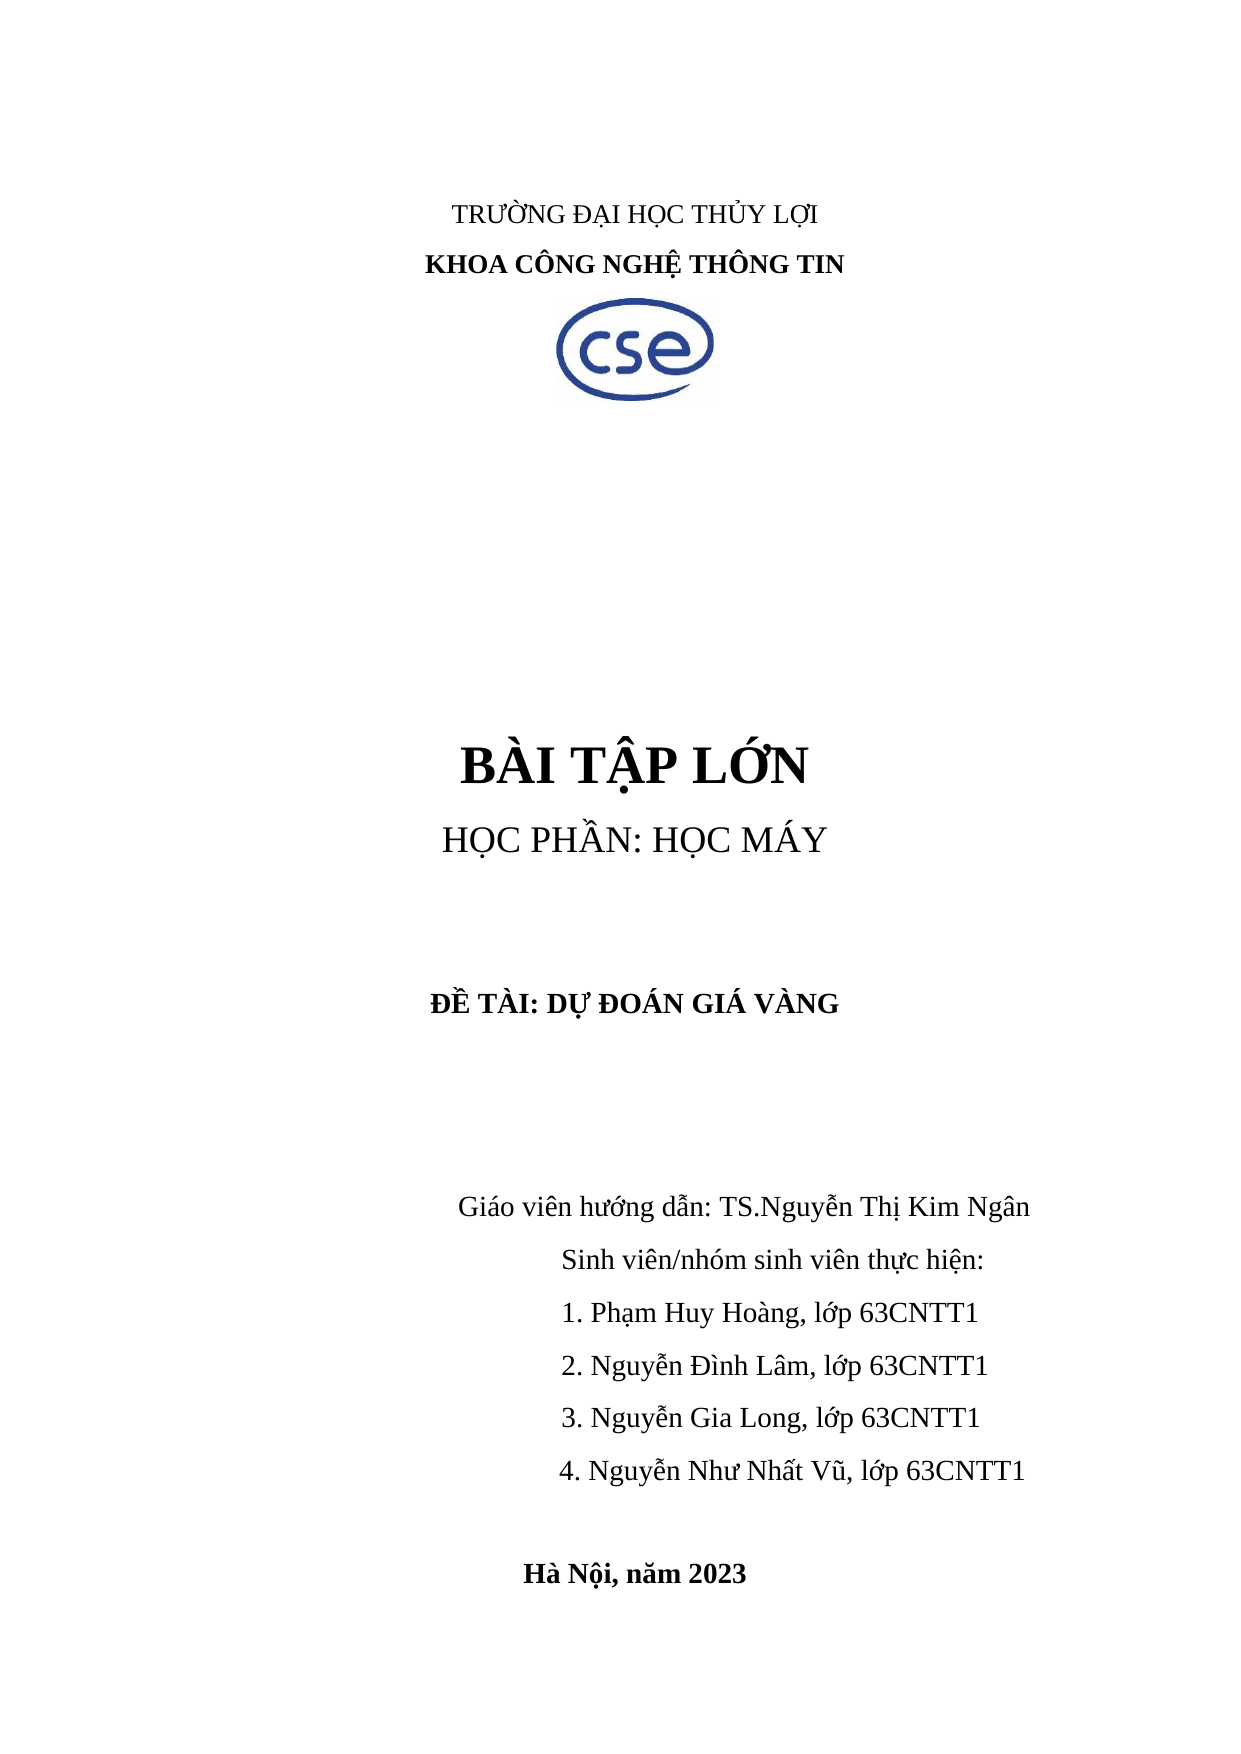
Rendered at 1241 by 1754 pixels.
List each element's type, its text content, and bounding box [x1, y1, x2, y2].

text Giáo viên hướng dẫn: TS.Nguyễn Thị Kim Ngân [458, 1189, 1092, 1223]
text TRƯỜNG ĐẠI HỌC THỦY LỢI [177, 198, 1092, 229]
text KHOA CÔNG NGHỆ THÔNG TIN [177, 248, 1092, 279]
text 1. Phạm Huy Hoàng, lớp 63CNTT1 [561, 1295, 1092, 1328]
text 4. Nguyễn Như Nhất Vũ, lớp 63CNTT1 [103, 1453, 1092, 1487]
text HỌC PHẦN: HỌC MÁY [177, 817, 1092, 860]
text 3. Nguyễn Gia Long, lớp 63CNTT1 [561, 1401, 1092, 1434]
text Hà Nội, năm 2023 [177, 1556, 1092, 1590]
text BÀI TẬP LỚN [177, 733, 1092, 796]
text 2. Nguyễn Đình Lâm, lớp 63CNTT1 [561, 1348, 1092, 1381]
text Sinh viên/nhóm sinh viên thực hiện: [561, 1242, 1092, 1276]
text ĐỀ TÀI: DỰ ĐOÁN GIÁ VÀNG [177, 986, 1092, 1019]
picture [556, 298, 714, 401]
